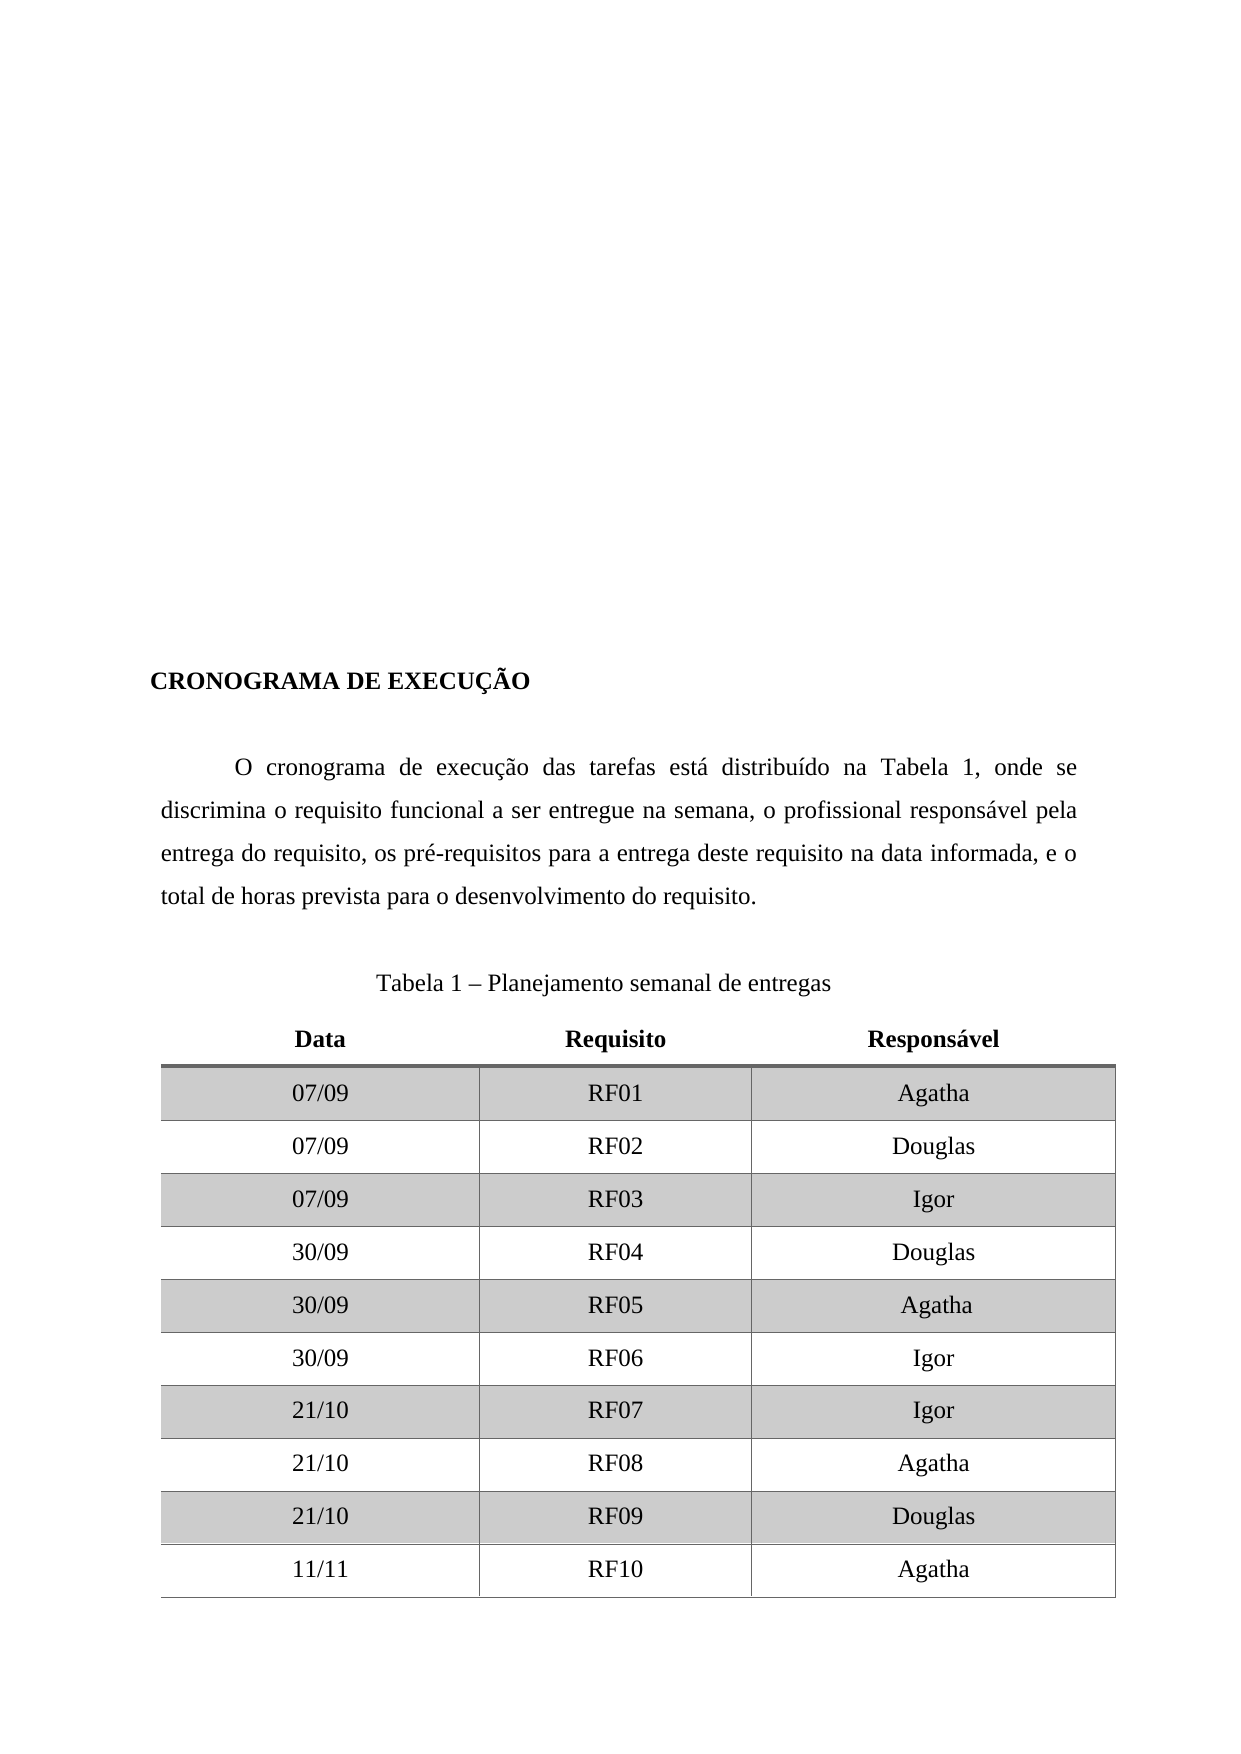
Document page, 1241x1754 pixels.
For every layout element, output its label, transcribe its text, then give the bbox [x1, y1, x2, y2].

table_cell Agatha [752, 1280, 1115, 1332]
table_cell 11/11 [161, 1545, 479, 1596]
table_header Data [161, 1014, 479, 1064]
table_cell 07/09 [161, 1068, 479, 1120]
table_cell RF08 [480, 1439, 751, 1491]
table_cell Douglas [752, 1121, 1115, 1173]
table_cell RF07 [480, 1386, 751, 1438]
table_cell RF10 [480, 1545, 751, 1596]
table_cell Igor [752, 1386, 1115, 1438]
text Tabela 1 – Planejamento semanal de entregas [376, 968, 1086, 996]
table_cell Douglas [752, 1227, 1115, 1279]
table_cell RF02 [480, 1121, 751, 1173]
table_cell RF09 [480, 1492, 751, 1543]
table_cell Agatha [752, 1545, 1115, 1596]
table_cell 07/09 [161, 1121, 479, 1173]
table_header Requisito [480, 1014, 751, 1064]
table_header Responsável [751, 1014, 1116, 1064]
table_cell Igor [752, 1174, 1115, 1226]
table_cell RF01 [480, 1068, 751, 1120]
table_cell RF04 [480, 1227, 751, 1279]
table_cell Agatha [752, 1439, 1115, 1491]
table_cell 07/09 [161, 1174, 479, 1226]
table_cell 30/09 [161, 1227, 479, 1279]
subtitle CRONOGRAMA DE EXECUÇÃO [150, 666, 1086, 694]
table_cell Igor [752, 1333, 1115, 1385]
table_cell RF03 [480, 1174, 751, 1226]
table_cell 21/10 [161, 1492, 479, 1543]
text O cronograma de execução das tarefas está distribuído na Tabela 1, onde se discrimina o requisito funcional a ser entregue na semana, o profissional responsável pela entrega do requisito, os pré-requisitos para a entrega deste requisito na data informada, e o total de horas prevista para o desenvolvimento do requisito. [161, 752, 1078, 910]
table_cell RF06 [480, 1333, 751, 1385]
table_cell 21/10 [161, 1386, 479, 1438]
table_cell 30/09 [161, 1280, 479, 1332]
table_cell 30/09 [161, 1333, 479, 1385]
table_cell 21/10 [161, 1439, 479, 1491]
table_cell Douglas [752, 1492, 1115, 1543]
table_cell Agatha [752, 1068, 1115, 1120]
table_cell RF05 [480, 1280, 751, 1332]
